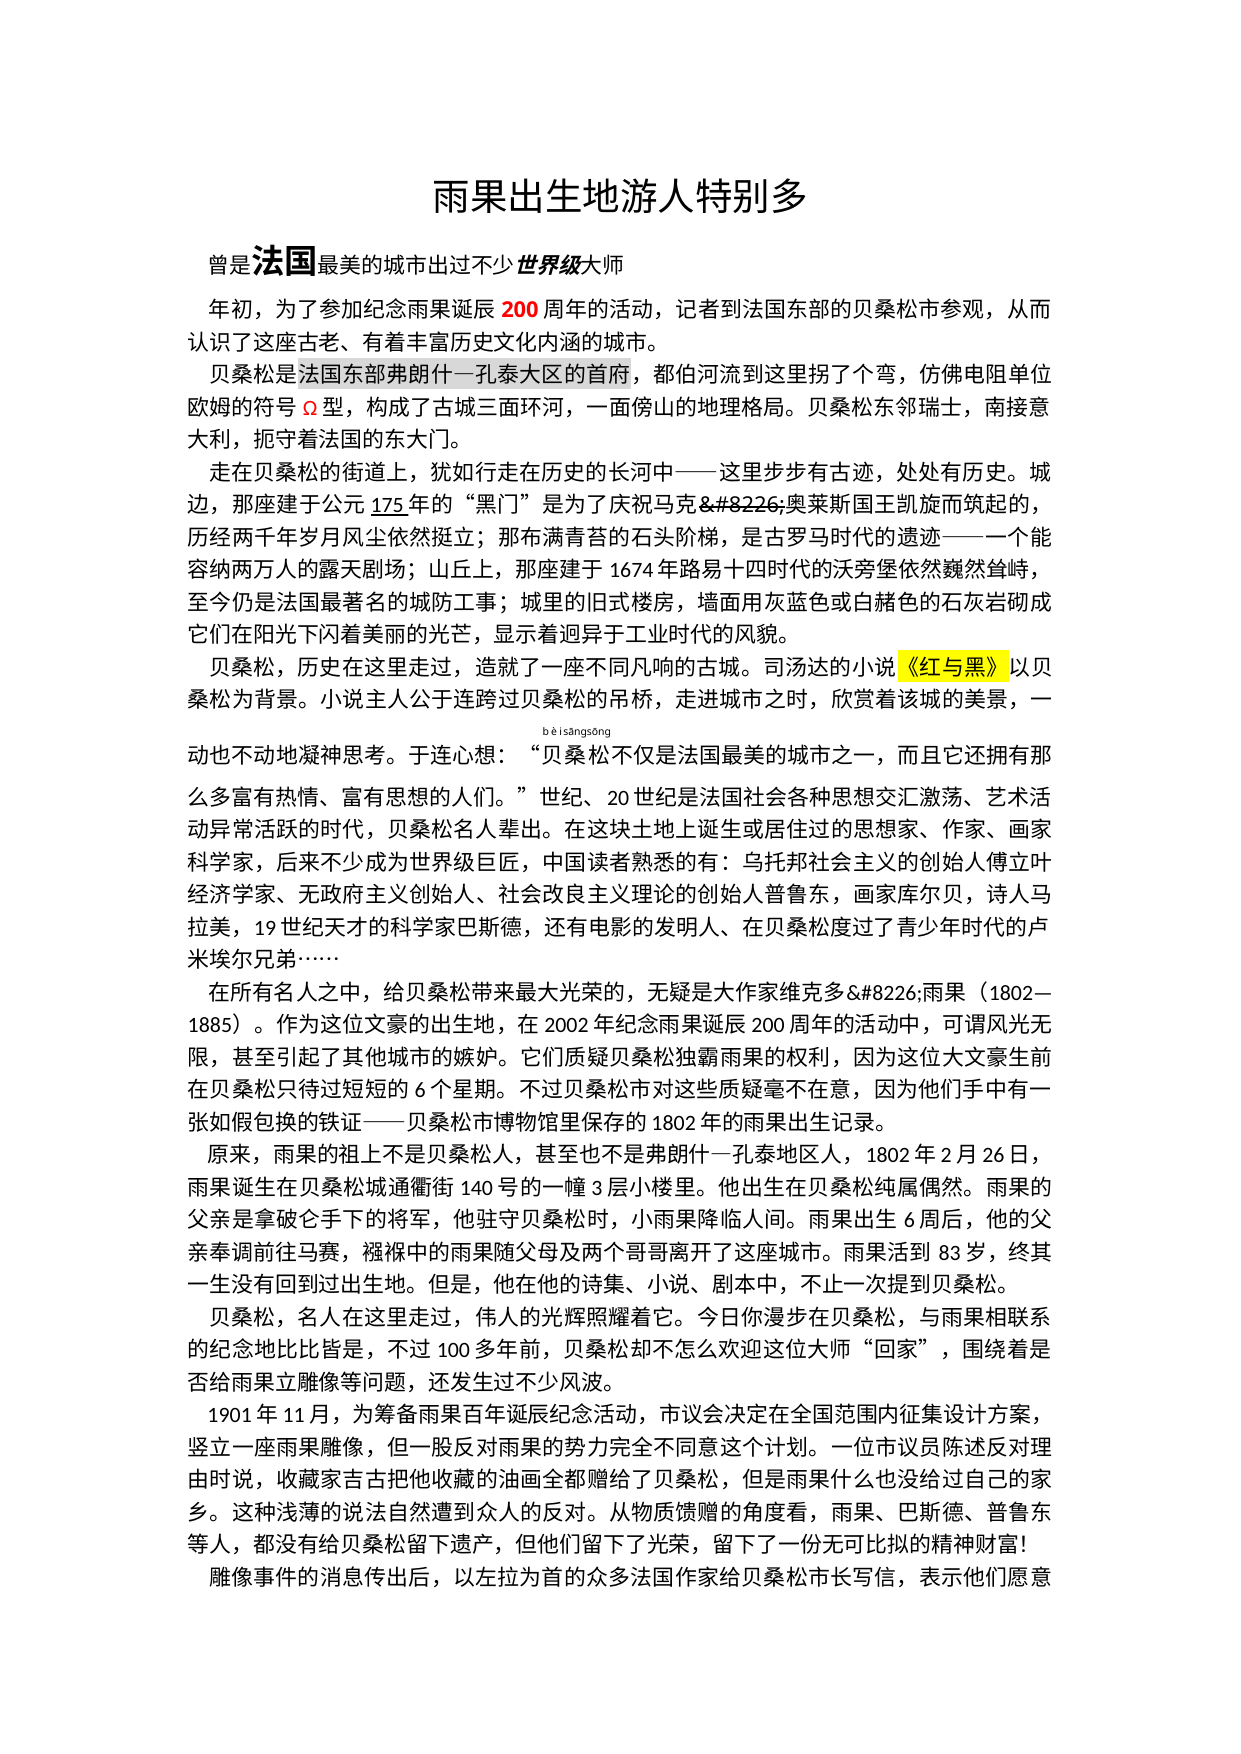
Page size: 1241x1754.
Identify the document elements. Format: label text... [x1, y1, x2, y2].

text 走在贝桑松的街道上，犹如行走在历史的长河中——这里步步有古迹，处处有历史。城边，那座建于公元175年的“黑门”是为了庆祝马克&#8226;奥莱斯国王凯旋而筑起的，历经两千年岁月风尘依然挺立；那布满青苔的石头阶梯，是古罗马时代的遗迹——一个能容纳两万人的露天剧场；山丘上，那座建于1674年路易十四时代的沃旁堡依然巍然耸峙，至今仍是法国最著名的城防工事；城里的旧式楼房，墙面用灰蓝色或白赭色的石灰岩砌成，它们在阳光下闪着美丽的光芒，显示着迥异于工业时代的风貌。 [187, 454, 1053, 649]
text 贝桑松，历史在这里走过，造就了一座不同凡响的古城。司汤达的小说《红与黑》以贝桑松为背景。小说主人公于连跨过贝桑松的吊桥，走进城市之时，欣赏着该城的美景，一动也不动地凝神思考。于连心想：“不仅是法国最美的城市之一，而且它还拥有那么多富有热情、富有思想的人们。”世纪、20世纪是法国社会各种思想交汇激荡、艺术活动异常活跃的时代，贝桑松名人辈出。在这块土地上诞生或居住过的思想家、作家、画家、科学家，后来不少成为世界级巨匠，中国读者熟悉的有：乌托邦社会主义的创始人傅立叶，经济学家、无政府主义创始人、社会改良主义理论的创始人普鲁东，画家库尔贝，诗人马拉美，19世纪天才的科学家巴斯德，还有电影的发明人、在贝桑松度过了青少年时代的卢米埃尔兄弟…… [187, 649, 1053, 974]
text 雨果出生地游人特别多 [187, 162, 1053, 227]
text 1901年11月，为筹备雨果百年诞辰纪念活动，市议会决定在全国范围内征集设计方案，竖立一座雨果雕像，但一股反对雨果的势力完全不同意这个计划。一位市议员陈述反对理由时说，收藏家吉古把他收藏的油画全都赠给了贝桑松，但是雨果什么也没给过自己的家乡。这种浅薄的说法自然遭到众人的反对。从物质馈赠的角度看，雨果、巴斯德、普鲁东等人，都没有给贝桑松留下遗产，但他们留下了光荣，留下了一份无可比拟的精神财富！ [187, 1397, 1053, 1559]
text 贝桑松是法国东部弗朗什—孔泰大区的首府，都伯河流到这里拐了个弯，仿佛电阻单位欧姆的符号Ω型，构成了古城三面环河，一面傍山的地理格局。贝桑松东邻瑞士，南接意大利，扼守着法国的东大门。 [187, 357, 1053, 454]
text 曾是法国最美的城市出过不少世界级大师 [187, 227, 1053, 292]
text 贝桑松，名人在这里走过，伟人的光辉照耀着它。今日你漫步在贝桑松，与雨果相联系的纪念地比比皆是，不过100多年前，贝桑松却不怎么欢迎这位大师“回家”，围绕着是否给雨果立雕像等问题，还发生过不少风波。 [187, 1299, 1053, 1397]
text 年初，为了参加纪念雨果诞辰200周年的活动，记者到法国东部的贝桑松市参观，从而认识了这座古老、有着丰富历史文化内涵的城市。 [187, 292, 1053, 357]
text 在所有名人之中，给贝桑松带来最大光荣的，无疑是大作家维克多&#8226;雨果（1802—1885）。作为这位文豪的出生地，在2002年纪念雨果诞辰200周年的活动中，可谓风光无限，甚至引起了其他城市的嫉妒。它们质疑贝桑松独霸雨果的权利，因为这位大文豪生前在贝桑松只待过短短的6个星期。不过贝桑松市对这些质疑毫不在意，因为他们手中有一张如假包换的铁证——贝桑松市博物馆里保存的1802年的雨果出生记录。 [187, 974, 1053, 1137]
text 原来，雨果的祖上不是贝桑松人，甚至也不是弗朗什—孔泰地区人，1802年2月26日，雨果诞生在贝桑松城通衢街140号的一幢3层小楼里。他出生在贝桑松纯属偶然。雨果的父亲是拿破仑手下的将军，他驻守贝桑松时，小雨果降临人间。雨果出生6周后，他的父亲奉调前往马赛，襁褓中的雨果随父母及两个哥哥离开了这座城市。雨果活到83岁，终其一生没有回到过出生地。但是，他在他的诗集、小说、剧本中，不止一次提到贝桑松。 [187, 1137, 1053, 1299]
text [187, 1559, 1053, 1592]
